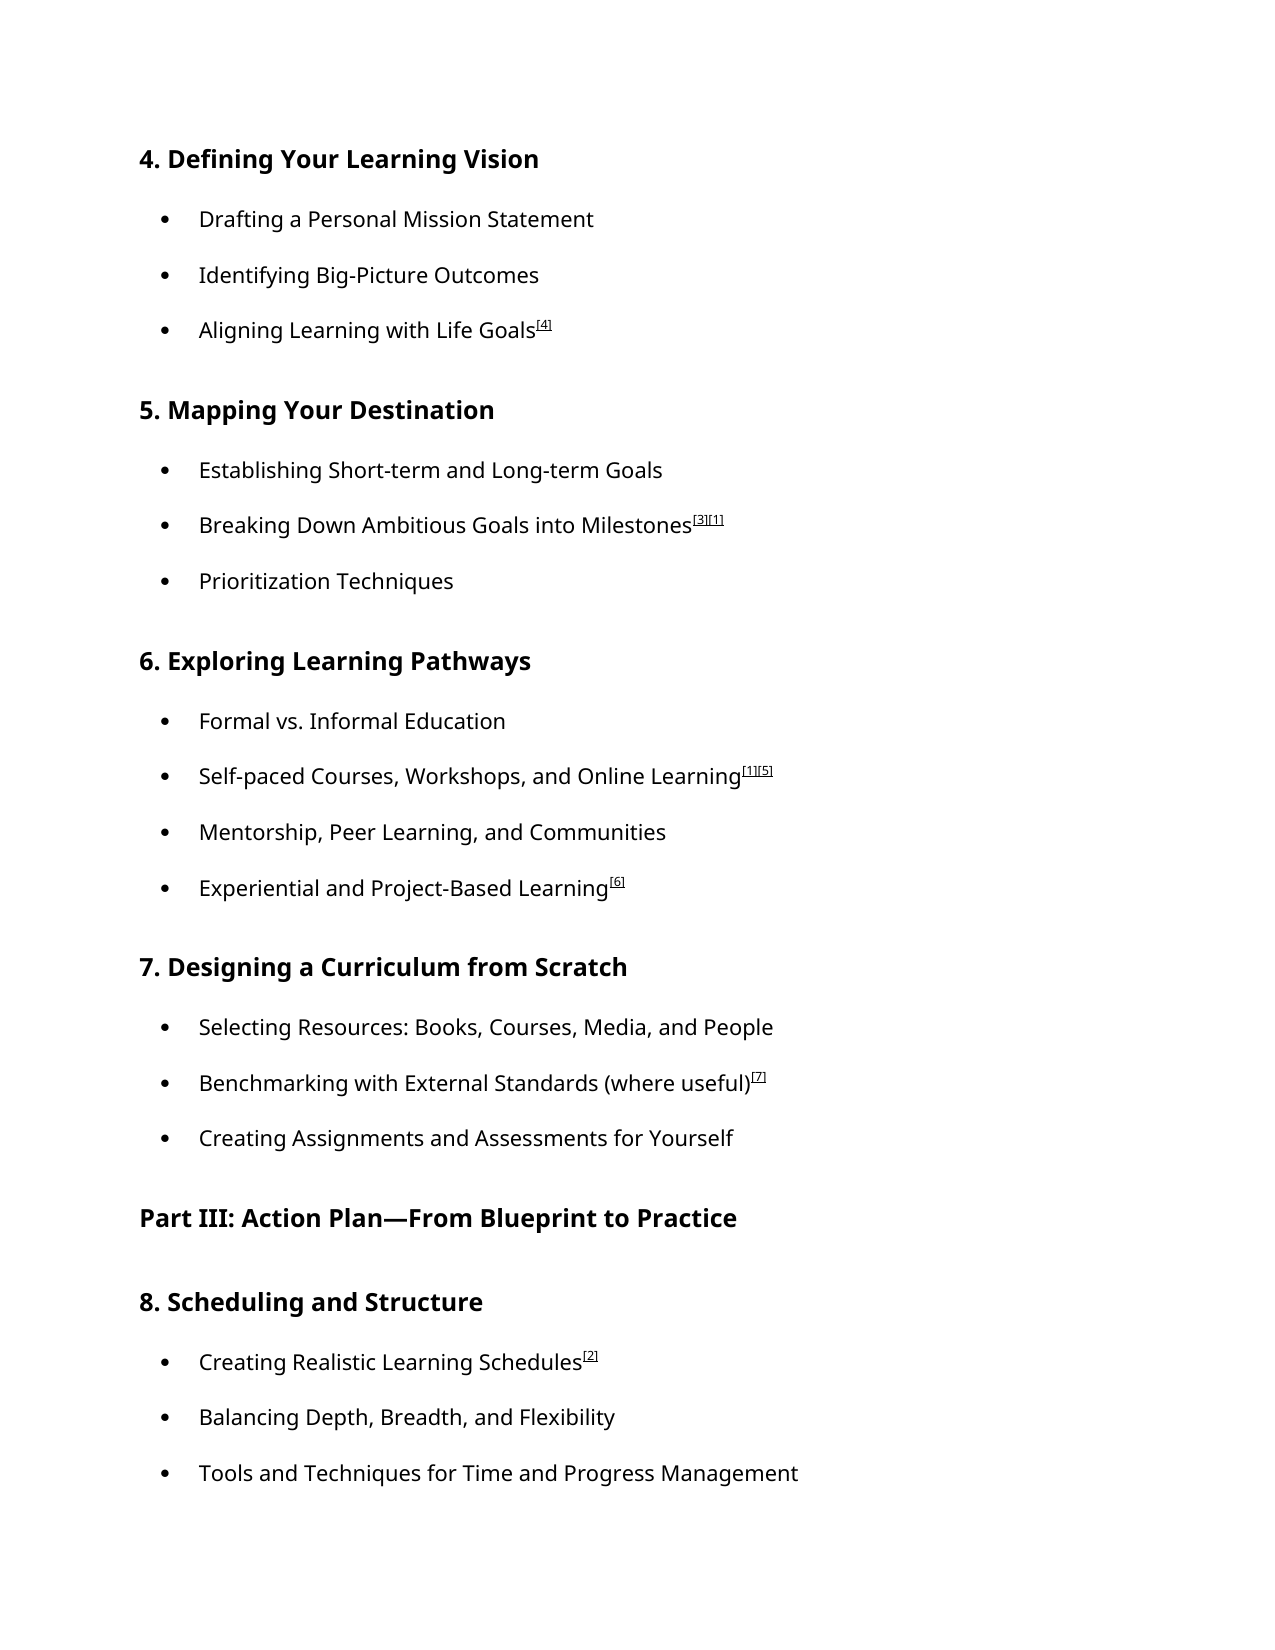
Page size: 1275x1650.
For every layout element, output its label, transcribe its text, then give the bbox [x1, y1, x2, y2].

list Mentorship, Peer Learning, and Communities [161, 817, 1133, 847]
text 8. Scheduling and Structure [139, 1284, 1133, 1319]
list Balancing Depth, Breadth, and Flexibility [161, 1402, 1133, 1432]
list Prioritization Techniques [161, 566, 1133, 596]
text 7. Designing a Curriculum from Scratch [139, 950, 1133, 984]
list Aligning Learning with Life Goals[4] [161, 315, 1133, 345]
list Self-paced Courses, Workshops, and Online Learning[1][5] [161, 761, 1133, 791]
list Creating Assignments and Assessments for Yourself [161, 1123, 1133, 1153]
list Benchmarking with External Standards (where useful)[7] [161, 1068, 1133, 1097]
list Establishing Short-term and Long-term Goals [161, 455, 1133, 485]
text 6. Exploring Learning Pathways [139, 644, 1133, 678]
list Drafting a Personal Mission Statement [161, 204, 1133, 234]
text 5. Mapping Your Destination [139, 393, 1133, 427]
list Tools and Techniques for Time and Progress Management [161, 1458, 1133, 1488]
list Creating Realistic Learning Schedules[2] [161, 1347, 1133, 1376]
list Identifying Big-Picture Outcomes [161, 260, 1133, 289]
list Experiential and Project-Based Learning[6] [161, 872, 1133, 902]
list Breaking Down Ambitious Goals into Milestones[3][1] [161, 511, 1133, 540]
list Formal vs. Informal Education [161, 706, 1133, 735]
text 4. Defining Your Learning Vision [139, 142, 1133, 176]
list Selecting Resources: Books, Courses, Media, and People [161, 1012, 1133, 1042]
text Part III: Action Plan—From Blueprint to Practice [139, 1201, 1133, 1235]
